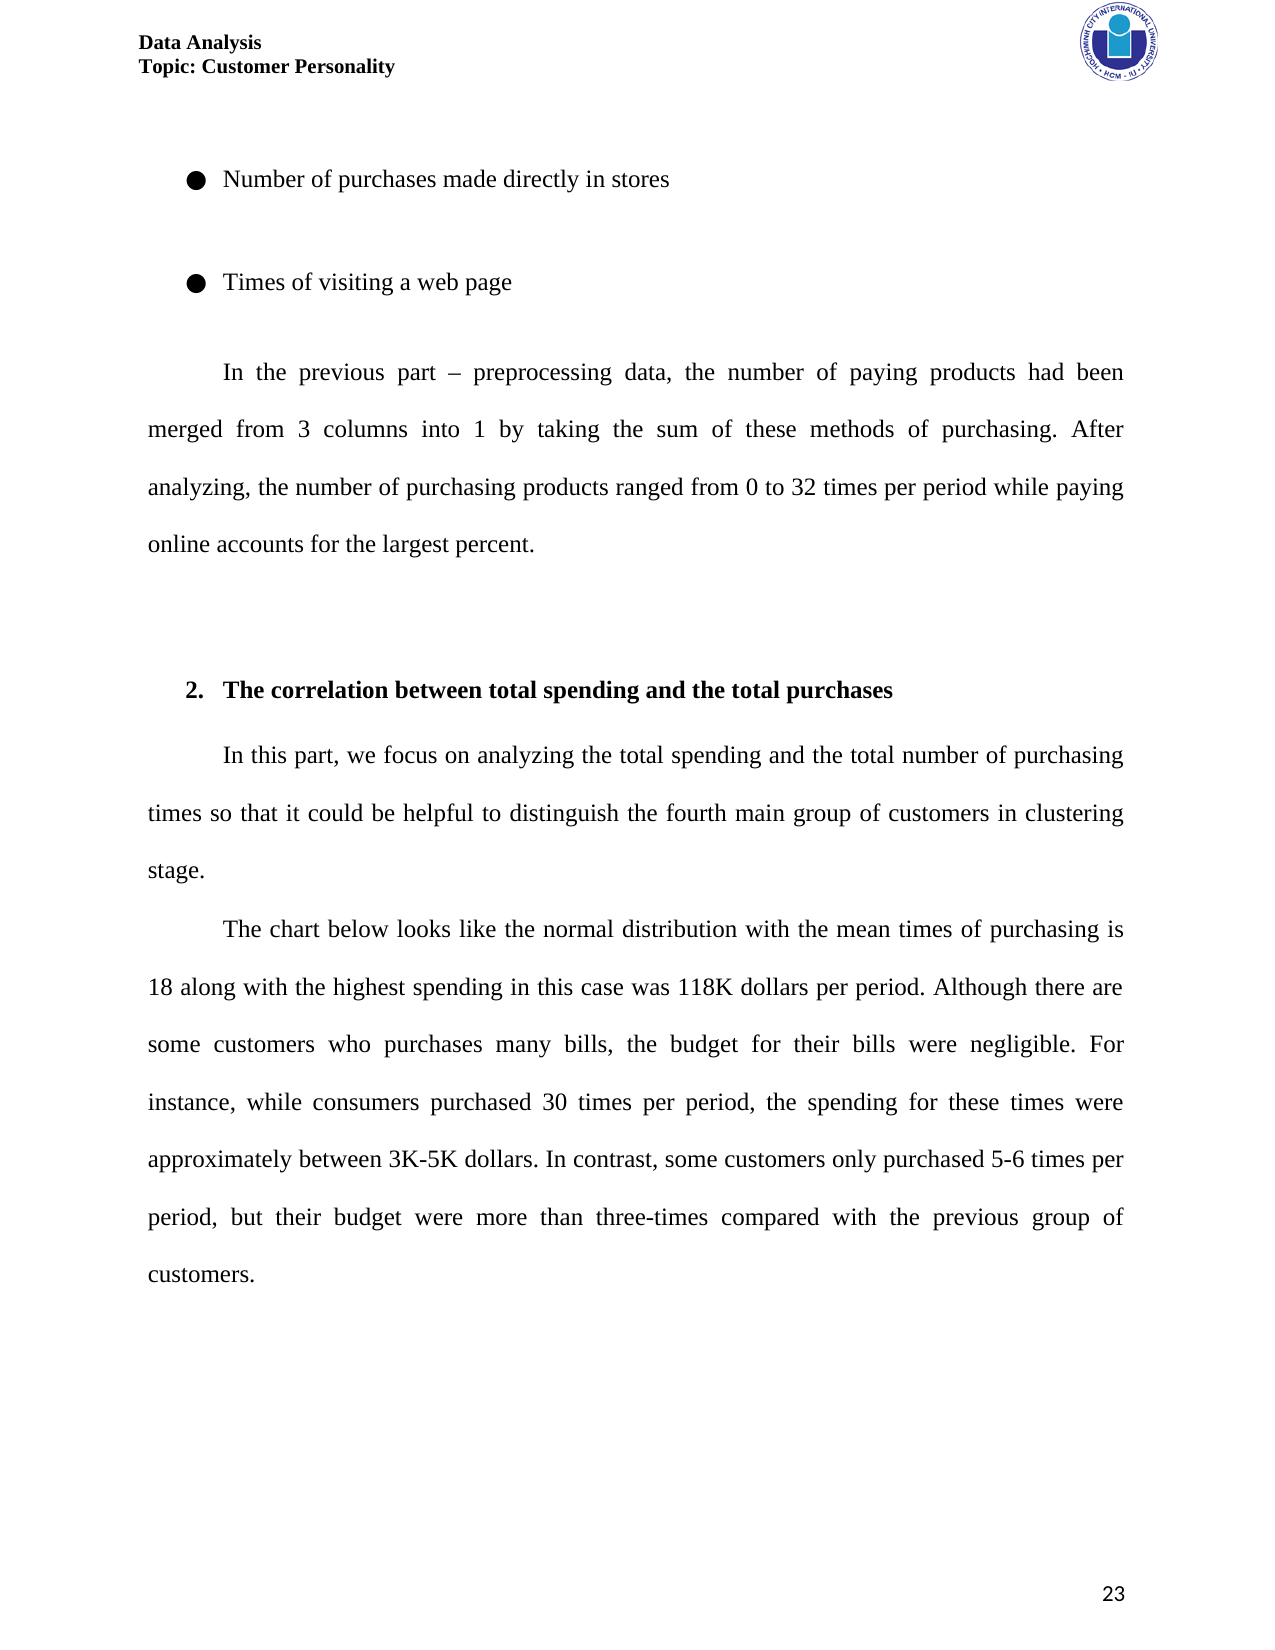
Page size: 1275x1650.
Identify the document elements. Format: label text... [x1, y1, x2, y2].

picture [1077, 0, 1158, 81]
text The chart below looks like the normal distribution with the mean times of purchasing is 18 along with the highest spending in this case was 118K dollars per period. Although there are some customers who purchases many bills, the budget for their bills were negligible. For instance, while consumers purchased 30 times per period, the spending for these times were approximately between 3K-5K dollars. In contrast, some customers only purchased 5-6 times per period, but their budget were more than three-times compared with the previous group of customers. [148, 914, 1125, 1288]
text In the previous part – preprocessing data, the number of paying products had been merged from 3 columns into 1 by taking the sum of these methods of purchasing. After analyzing, the number of purchasing products ranged from 0 to 32 times per period while paying online accounts for the largest percent. [148, 357, 1125, 558]
list Times of visiting a web page [185, 253, 1125, 305]
text In this part, we focus on analyzing the total spending and the total number of purchasing times so that it could be helpful to distinguish the fourth main group of customers in clustering stage. [148, 741, 1125, 884]
list Number of purchases made directly in stores [185, 150, 1125, 201]
subtitle The correlation between total spending and the total purchases [185, 675, 1125, 703]
